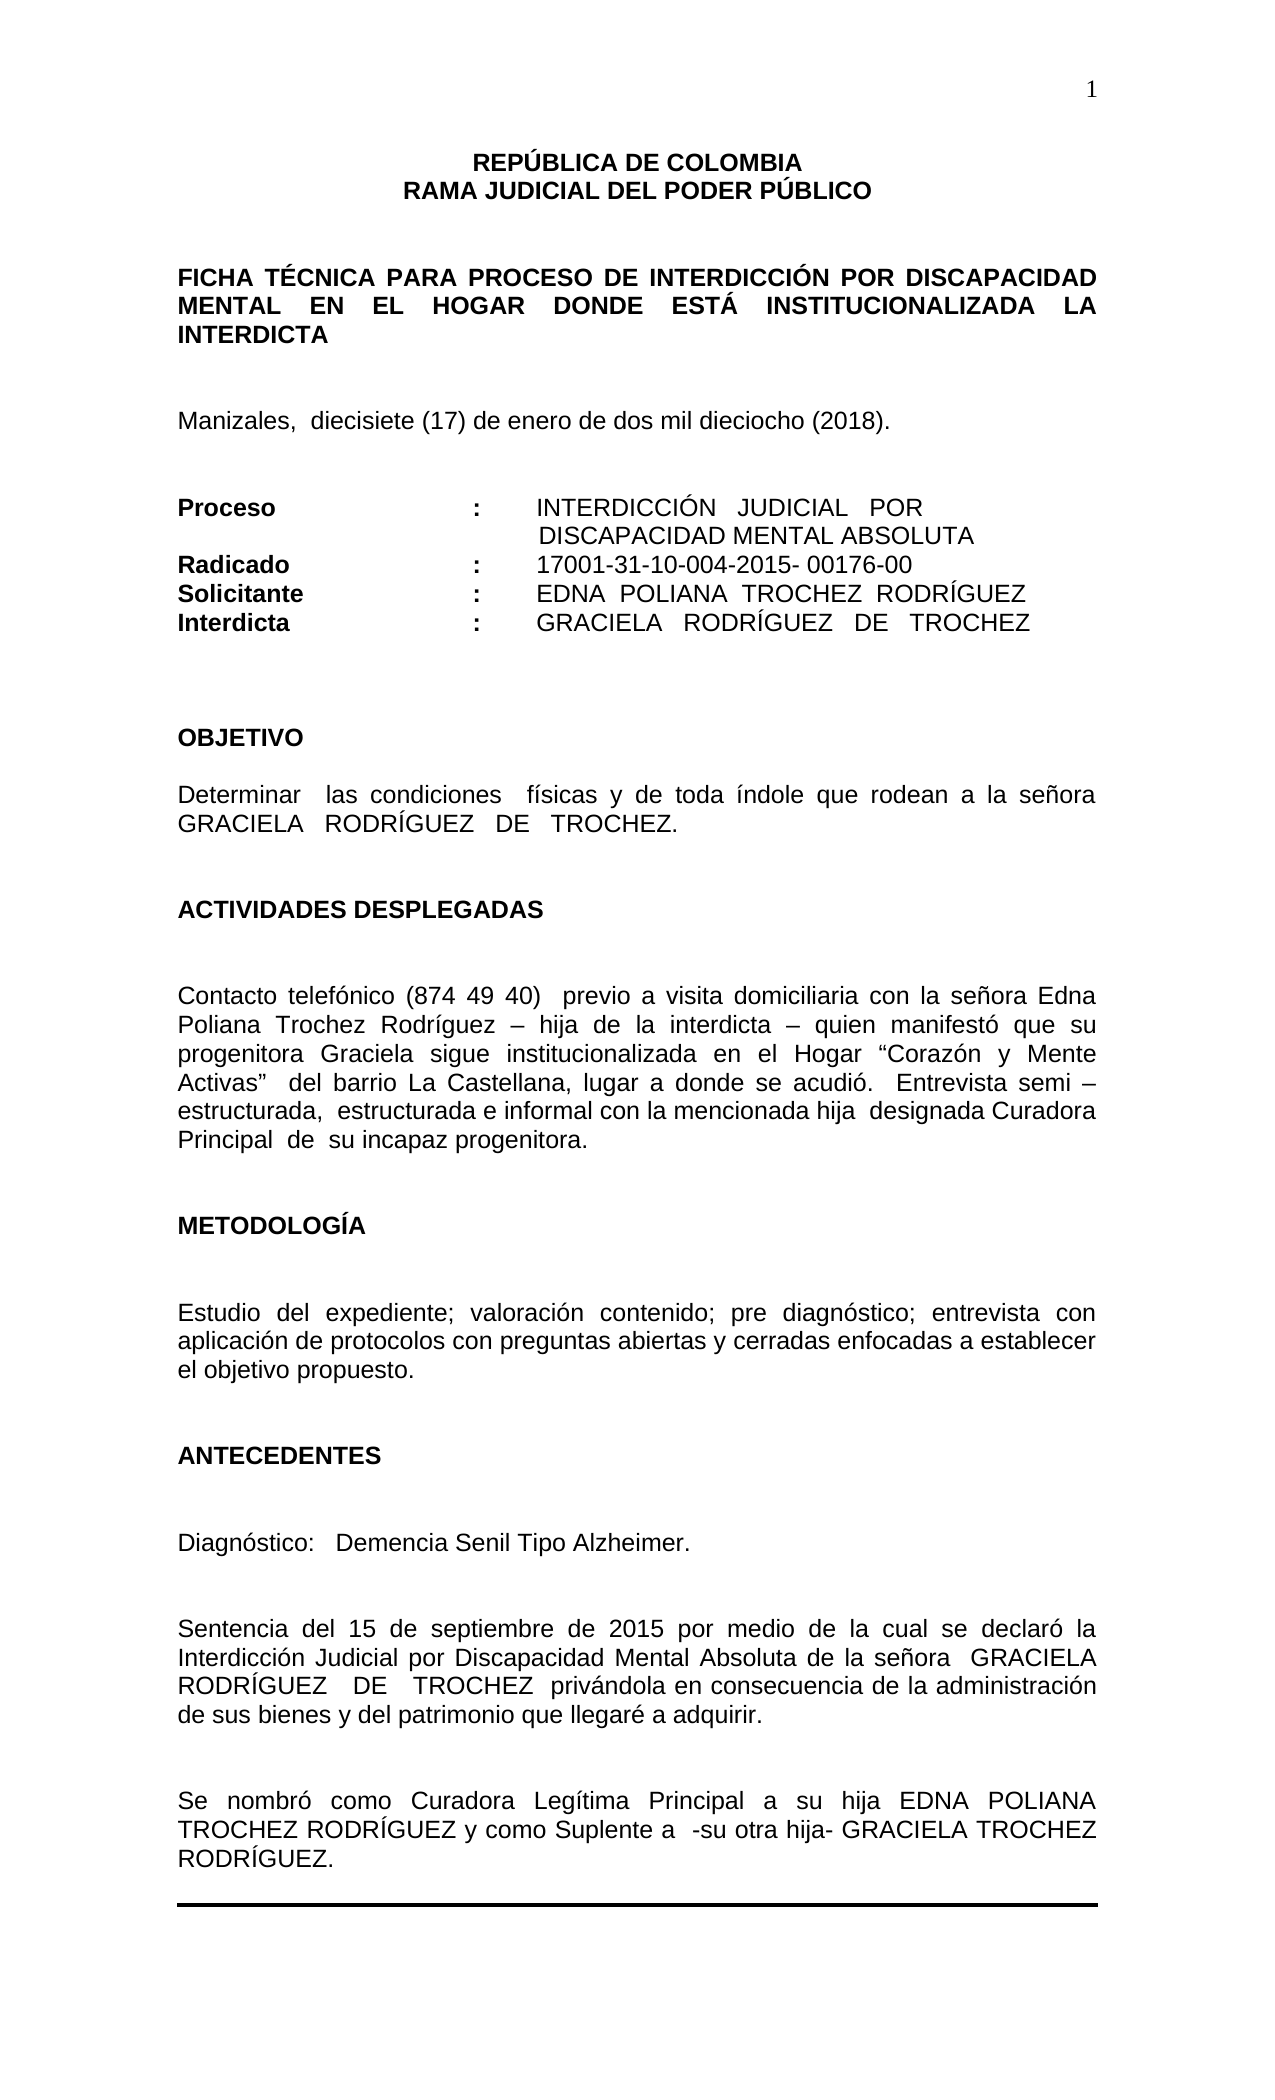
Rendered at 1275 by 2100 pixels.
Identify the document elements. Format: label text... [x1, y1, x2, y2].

text Manizales, diecisiete (17) de enero de dos mil dieciocho (2018). [177, 406, 1098, 435]
text ACTIVIDADES DESPLEGADAS [177, 895, 1098, 924]
text Se nombró como Curadora Legítima Principal a su hija EDNA POLIANA TROCHEZ RODRÍGUEZ y como Suplente a -su otra hija- GRACIELA TROCHEZ RODRÍGUEZ. [177, 1786, 1098, 1873]
text DISCAPACIDAD MENTAL ABSOLUTA [177, 521, 1098, 550]
text Estudio del expediente; valoración contenido; pre diagnóstico; entrevista con aplicación de protocolos con preguntas abiertas y cerradas enfocadas a establecer el objetivo propuesto. [177, 1298, 1098, 1384]
text METODOLOGÍA [177, 1211, 1098, 1240]
text Interdicta : GRACIELA RODRÍGUEZ DE TROCHEZ [177, 608, 1098, 636]
text OBJETIVO [177, 723, 1098, 751]
text FICHA TÉCNICA PARA PROCESO DE INTERDICCIÓN POR DISCAPACIDAD MENTAL EN EL HOGAR DONDE ESTÁ INSTITUCIONALIZADA LA INTERDICTA [177, 263, 1098, 349]
text RAMA JUDICIAL DEL PODER PÚBLICO [177, 176, 1098, 205]
text Radicado : 17001-31-10-004-2015- 00176-00 [177, 550, 1098, 579]
text ANTECEDENTES [177, 1441, 1098, 1470]
text Diagnóstico: Demencia Senil Tipo Alzheimer. [177, 1528, 1098, 1556]
text Contacto telefónico (874 49 40) previo a visita domiciliaria con la señora Edna Poliana Trochez Rodríguez – hija de la interdicta – quien manifestó que su progenitora Graciela sigue institucionalizada en el Hogar “Corazón y Mente Activas” del barrio La Castellana, lugar a donde se acudió. Entrevista semi – estructurada, estructurada e informal con la mencionada hija designada Curadora Principal de su incapaz progenitora. [177, 981, 1098, 1154]
text Determinar las condiciones físicas y de toda índole que rodean a la señora GRACIELA RODRÍGUEZ DE TROCHEZ. [177, 780, 1098, 838]
text Proceso : INTERDICCIÓN JUDICIAL POR [177, 493, 1098, 521]
text REPÚBLICA DE COLOMBIA [177, 148, 1098, 176]
text Sentencia del 15 de septiembre de 2015 por medio de la cual se declaró la Interdicción Judicial por Discapacidad Mental Absoluta de la señora GRACIELA RODRÍGUEZ DE TROCHEZ privándola en consecuencia de la administración de sus bienes y del patrimonio que llegaré a adquirir. [177, 1614, 1098, 1729]
text Solicitante : EDNA POLIANA TROCHEZ RODRÍGUEZ [177, 579, 1098, 608]
